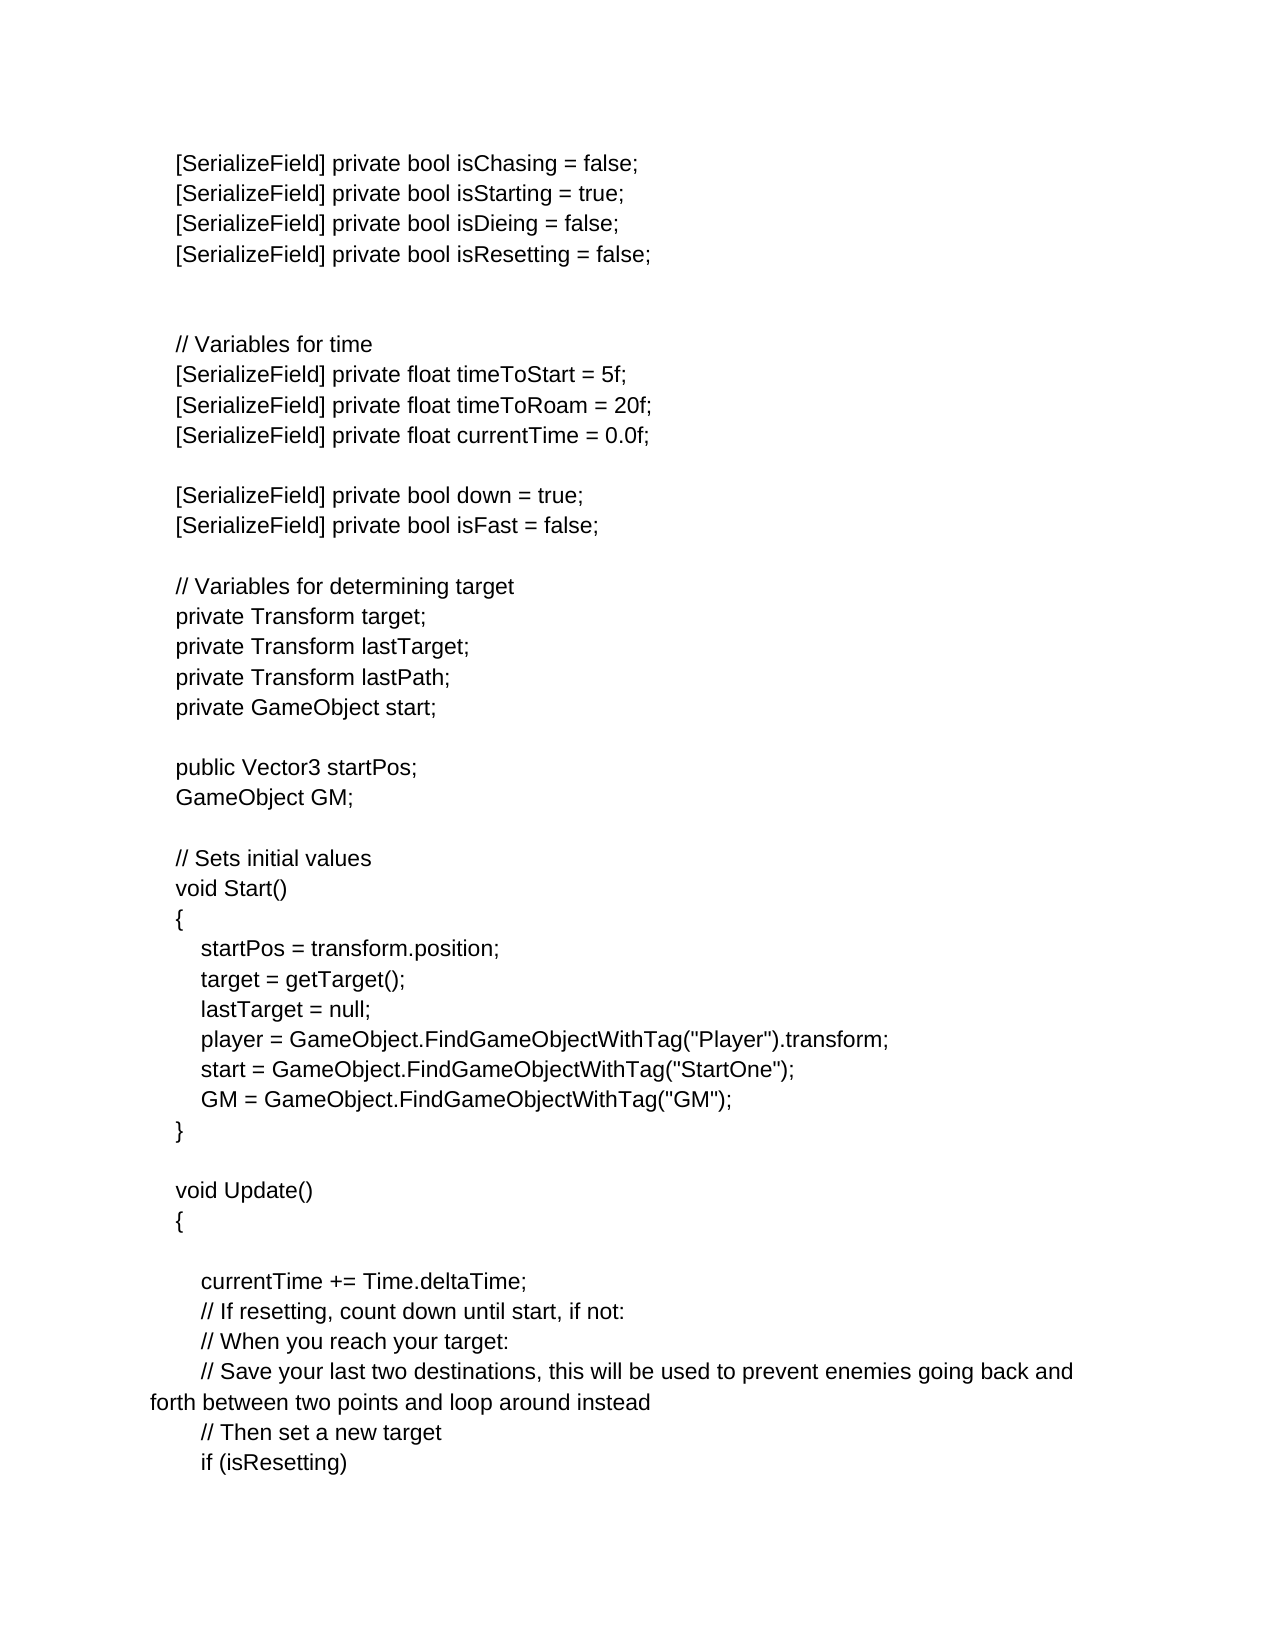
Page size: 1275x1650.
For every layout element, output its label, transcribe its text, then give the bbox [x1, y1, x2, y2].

text [SerializeField] private float timeToRoam = 20f; [150, 392, 1125, 418]
text // Save your last two destinations, this will be used to prevent enemies going back and forth between two points and loop around instead [150, 1358, 1125, 1415]
text private GameObject start; [150, 694, 1125, 720]
text { [150, 1207, 1125, 1234]
text [SerializeField] private float timeToStart = 5f; [150, 361, 1125, 388]
text currentTime += Time.deltaTime; [150, 1268, 1125, 1294]
text // Variables for time [150, 331, 1125, 358]
text lastTarget = null; [150, 996, 1125, 1022]
text public Vector3 startPos; [150, 754, 1125, 781]
text [SerializeField] private bool down = true; [150, 482, 1125, 509]
text if (isResetting) [150, 1449, 1125, 1475]
text { [150, 905, 1125, 932]
text [SerializeField] private bool isDieing = false; [150, 210, 1125, 237]
text start = GameObject.FindGameObjectWithTag("StartOne"); [150, 1056, 1125, 1083]
text [SerializeField] private bool isStarting = true; [150, 180, 1125, 207]
text // Variables for determining target [150, 573, 1125, 599]
text } [150, 1117, 1125, 1143]
text private Transform lastPath; [150, 663, 1125, 690]
text [SerializeField] private float currentTime = 0.0f; [150, 422, 1125, 448]
text private Transform target; [150, 603, 1125, 629]
text GM = GameObject.FindGameObjectWithTag("GM"); [150, 1086, 1125, 1113]
text // Sets initial values [150, 845, 1125, 871]
text player = GameObject.FindGameObjectWithTag("Player").transform; [150, 1026, 1125, 1052]
text void Update() [150, 1177, 1125, 1203]
text // Then set a new target [150, 1419, 1125, 1445]
text startPos = transform.position; [150, 935, 1125, 962]
text GameObject GM; [150, 784, 1125, 811]
text [SerializeField] private bool isResetting = false; [150, 241, 1125, 267]
text [SerializeField] private bool isChasing = false; [150, 150, 1125, 176]
text target = getTarget(); [150, 966, 1125, 992]
text // When you reach your target: [150, 1328, 1125, 1354]
text private Transform lastTarget; [150, 633, 1125, 660]
text // If resetting, count down until start, if not: [150, 1298, 1125, 1324]
text [SerializeField] private bool isFast = false; [150, 512, 1125, 539]
text void Start() [150, 875, 1125, 901]
